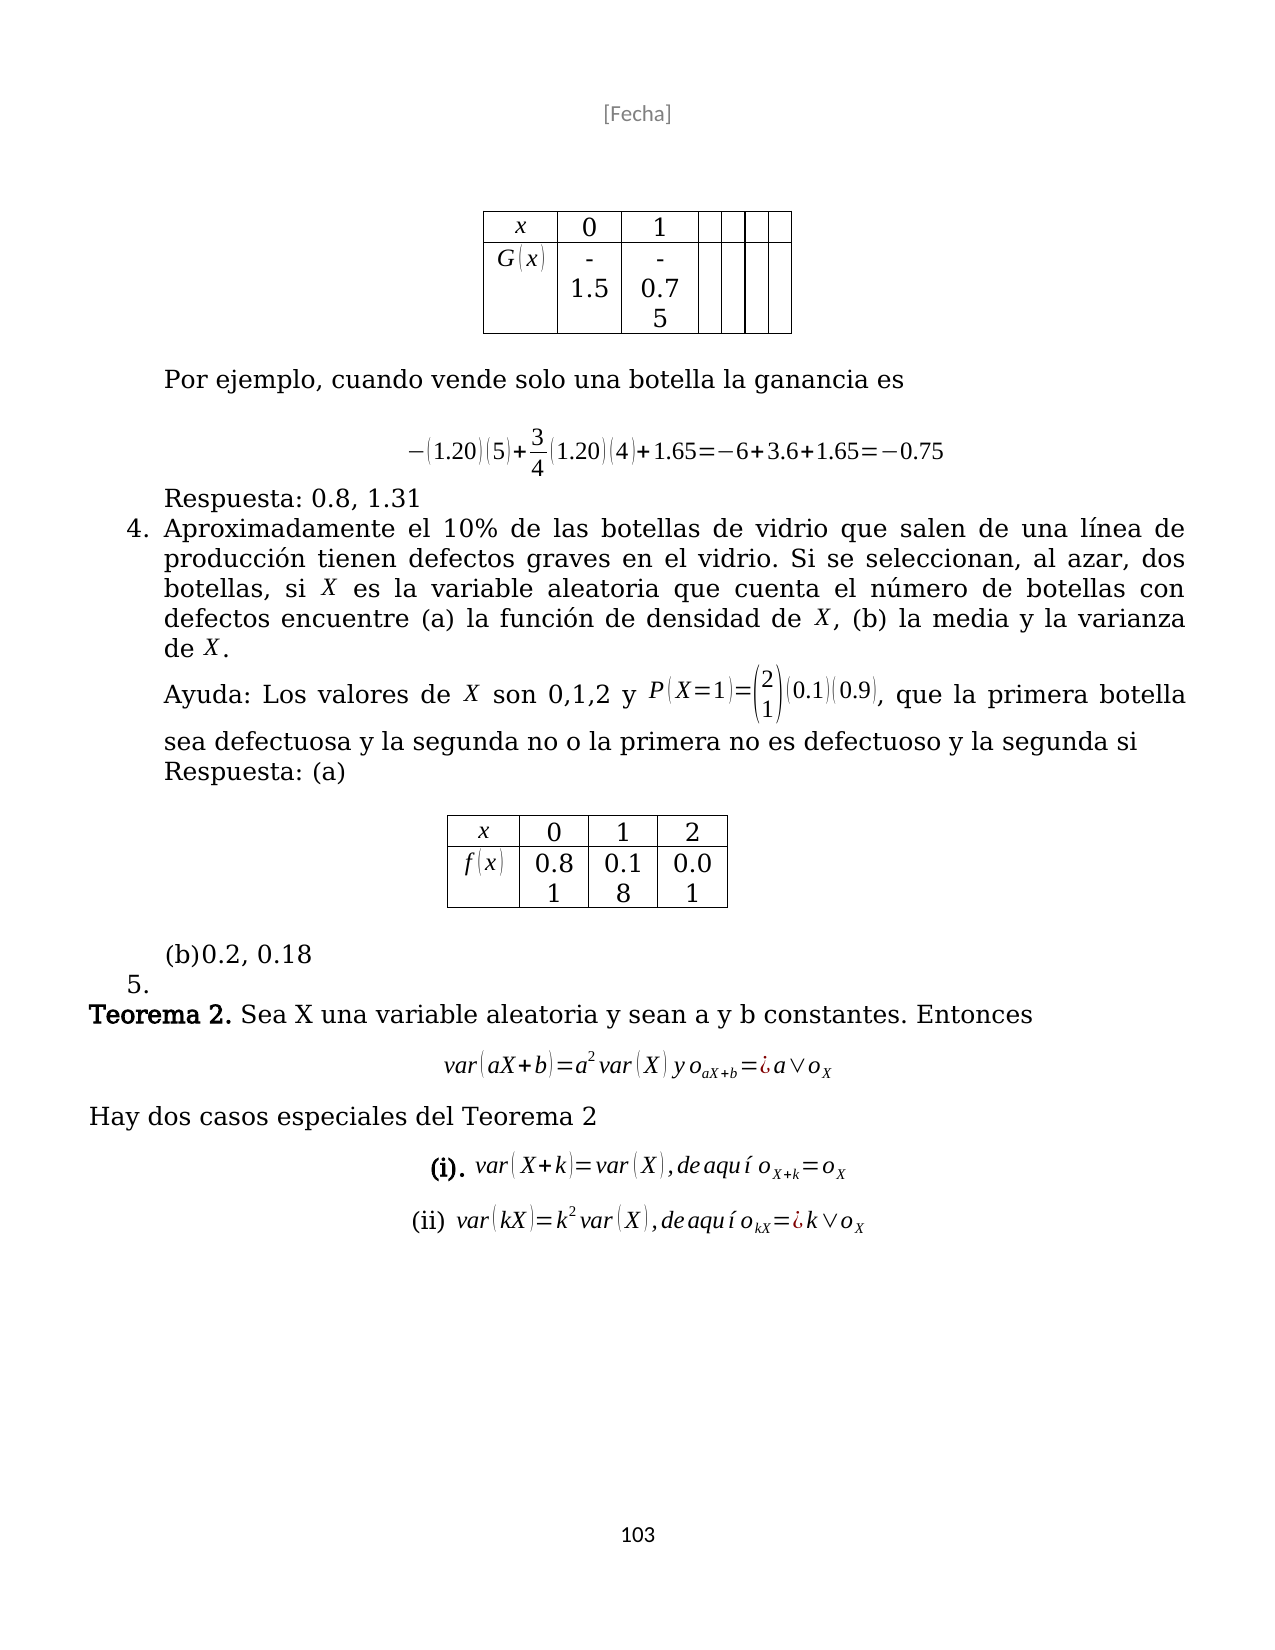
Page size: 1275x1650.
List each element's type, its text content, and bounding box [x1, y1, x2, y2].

table_header [769, 212, 791, 242]
table_cell -0.75 [622, 243, 698, 333]
table_header [484, 212, 557, 242]
list Respuesta: (a) [164, 755, 1186, 785]
table_cell 0.81 [520, 847, 588, 907]
table_cell [746, 243, 768, 333]
text (ii) [89, 1202, 1186, 1237]
table_cell [769, 243, 791, 333]
text (i). [89, 1150, 1186, 1183]
table_header 1 [622, 212, 698, 242]
table_cell 0.01 [658, 847, 727, 907]
list Por ejemplo, cuando vende solo una botella la ganancia es [164, 364, 1186, 394]
table_header 2 [658, 816, 727, 846]
table_header 0 [558, 212, 621, 242]
list Respuesta: 0.8, 1.31 [164, 483, 1186, 513]
table_header [722, 212, 744, 242]
table_header [746, 212, 768, 242]
table_header 0 [520, 816, 588, 846]
list Aproximadamente el 10% de las botellas de vidrio que salen de una línea de producción tienen defectos graves en el vidrio. Si se seleccionan, al azar, dos botellas, si es la variable aleatoria que cuenta el número de botellas con defectos encuentre (a) la función de densidad de , (b) la media y la varianza de . [126, 513, 1186, 663]
table_header 1 [589, 816, 657, 846]
table_cell -1.5 [558, 243, 621, 333]
table_header [448, 816, 519, 846]
table_cell 0.18 [589, 847, 657, 907]
text Hay dos casos especiales del Teorema 2 [89, 1101, 1186, 1131]
text Teorema 2. Sea X una variable aleatoria y sean a y b constantes. Entonces [89, 998, 1186, 1028]
table_cell [448, 847, 519, 907]
table_header [699, 212, 721, 242]
list 0.2, 0.18 [164, 938, 1186, 968]
table_cell [484, 243, 557, 333]
list Ayuda: Los valores de son 0,1,2 y , que la primera botella sea defectuosa y la segunda no o la primera no es defectuoso y la segunda si [164, 663, 1186, 755]
table_cell [699, 243, 721, 333]
table_cell [722, 243, 744, 333]
